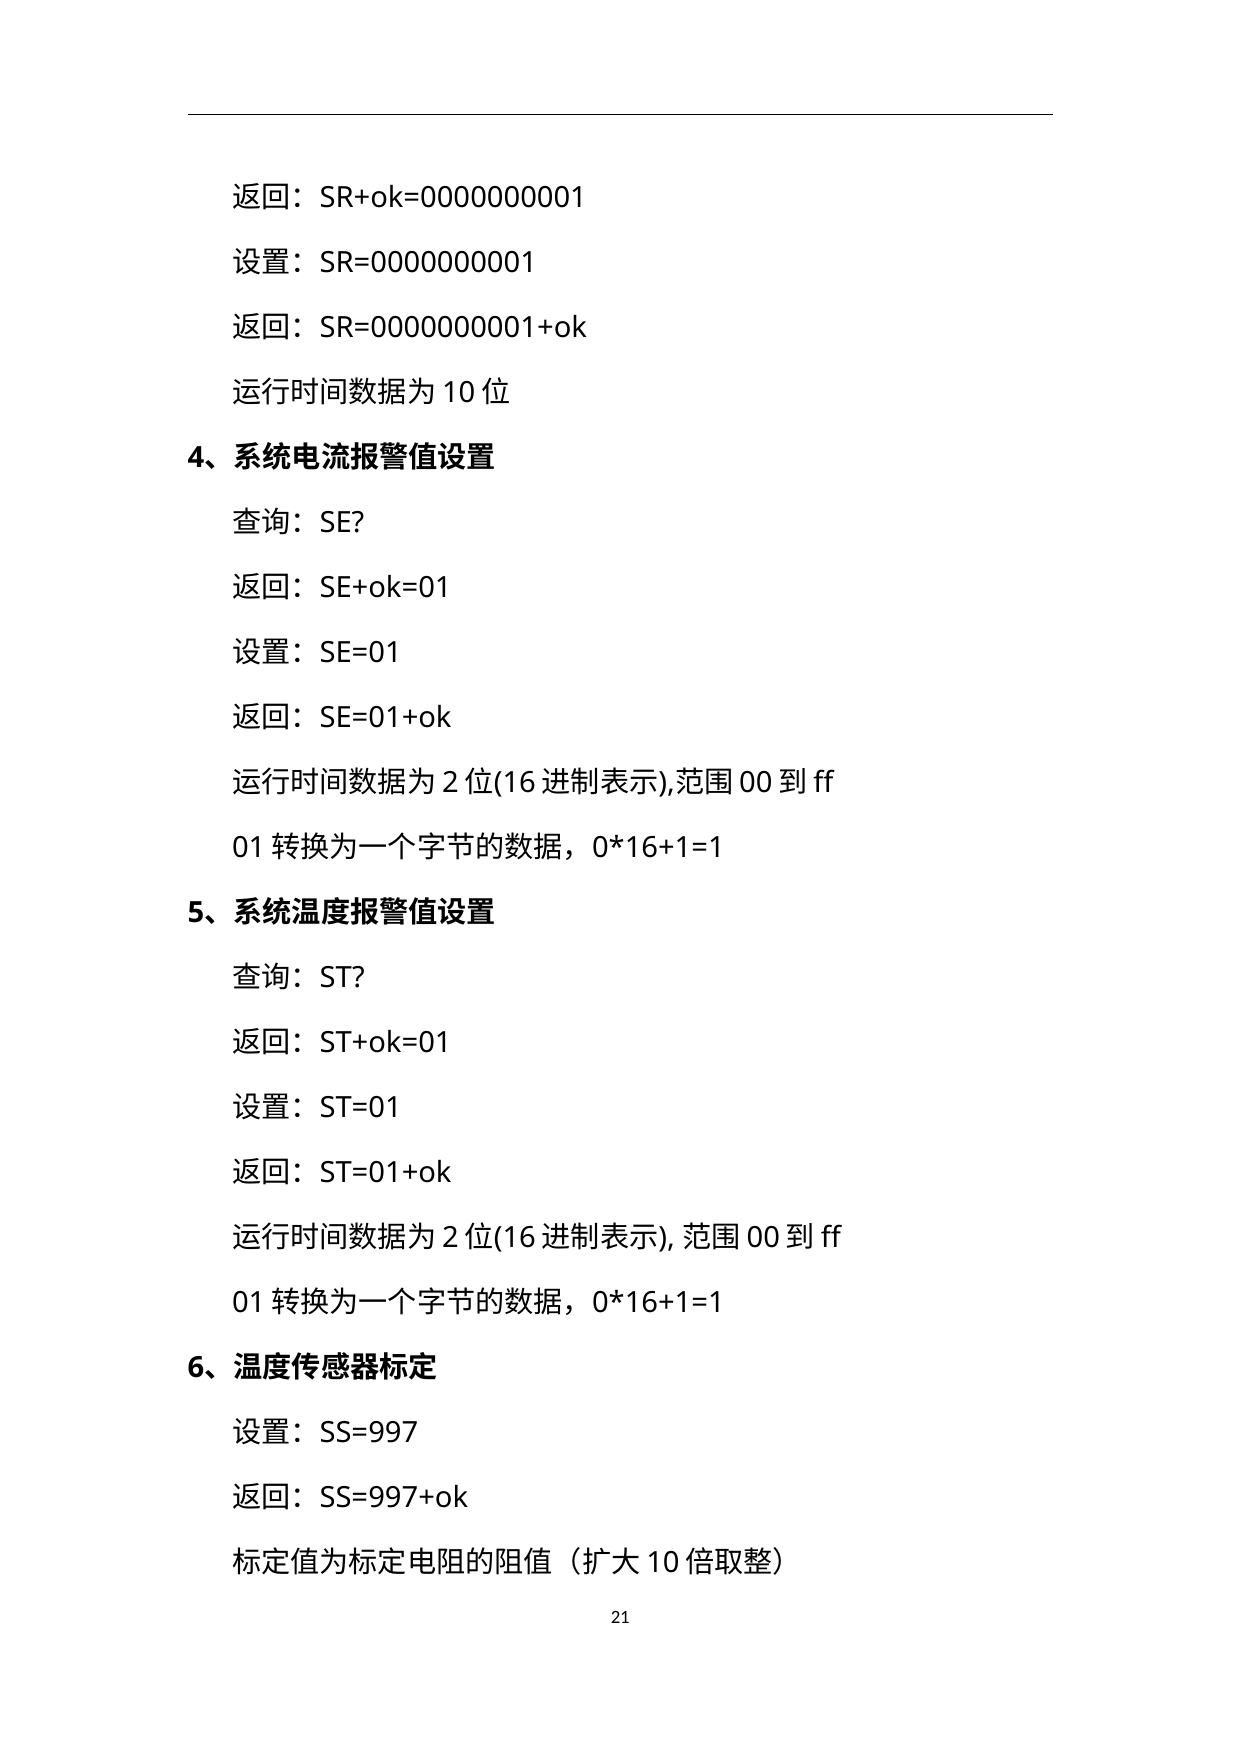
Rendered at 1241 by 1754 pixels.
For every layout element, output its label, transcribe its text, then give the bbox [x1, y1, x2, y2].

text 返回：ST+ok=01 [187, 1007, 1053, 1072]
text 返回：SE+ok=01 [187, 552, 1053, 617]
text 4、系统电流报警值设置 [187, 422, 1053, 487]
text 5、系统温度报警值设置 [187, 877, 1053, 942]
text 运行时间数据为2位(16进制表示), 范围00到ff [187, 1202, 1053, 1267]
text 返回：ST=01+ok [187, 1137, 1053, 1202]
text 设置：SE=01 [187, 617, 1053, 682]
text 返回：SR+ok=0000000001 [187, 162, 1053, 227]
text 01转换为一个字节的数据，0*16+1=1 [187, 1267, 1053, 1332]
text 01转换为一个字节的数据，0*16+1=1 [187, 812, 1053, 877]
text 返回：SS=997+ok [187, 1462, 1053, 1527]
text 设置：SR=0000000001 [187, 227, 1053, 292]
text 返回：SR=0000000001+ok [187, 292, 1053, 357]
text 设置：ST=01 [187, 1072, 1053, 1137]
text 查询：ST? [187, 942, 1053, 1007]
text 运行时间数据为10位 [187, 357, 1053, 422]
text 运行时间数据为2位(16进制表示),范围00到ff [187, 747, 1053, 812]
text 标定值为标定电阻的阻值（扩大10倍取整） [187, 1527, 1053, 1592]
text 查询：SE? [187, 487, 1053, 552]
text 设置：SS=997 [187, 1397, 1053, 1462]
text 6、温度传感器标定 [187, 1332, 1053, 1397]
text 返回：SE=01+ok [187, 682, 1053, 747]
